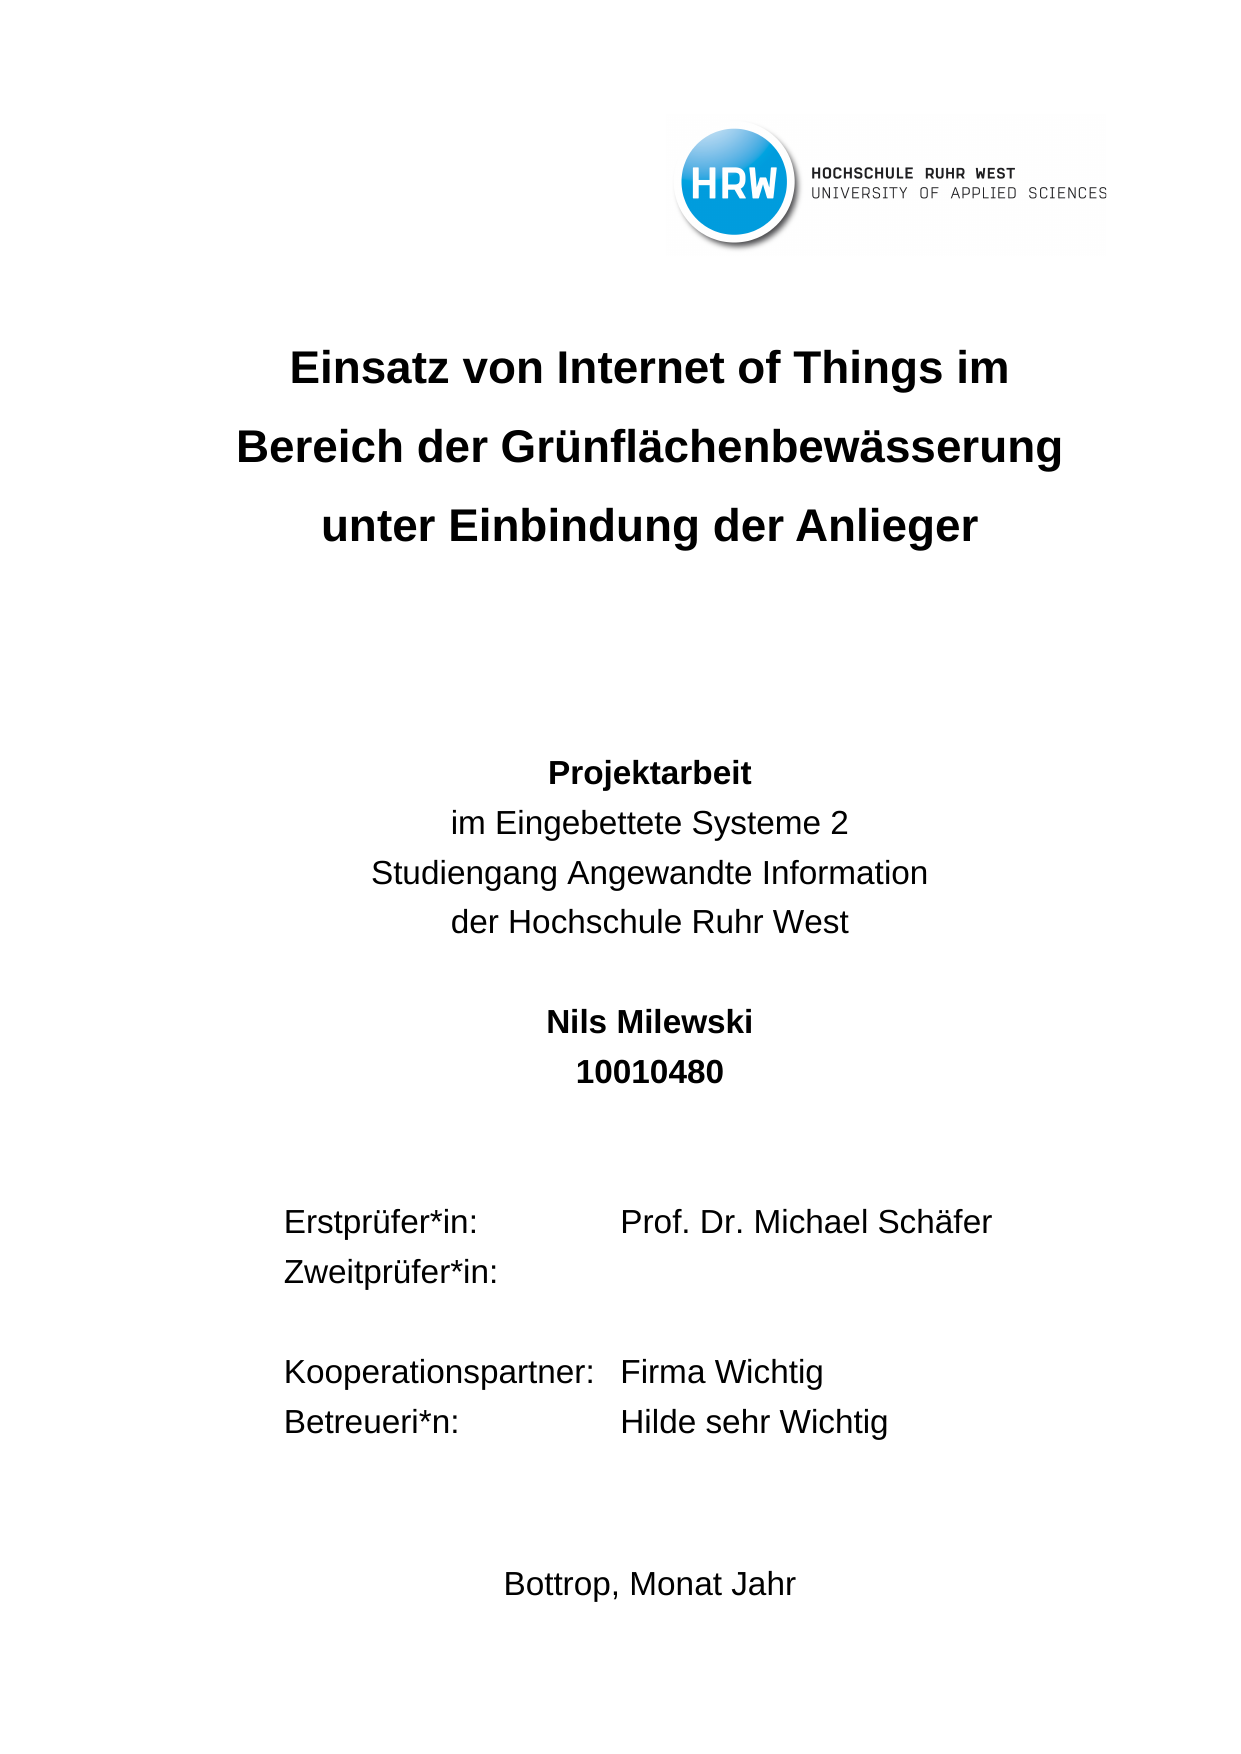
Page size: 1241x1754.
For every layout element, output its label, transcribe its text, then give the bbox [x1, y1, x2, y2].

subtitle Nils Milewski 10010480 [207, 1002, 1092, 1141]
title Einsatz von Internet of Things im Bereich der Grünflächenbewässerung unter Einbindung der Anlieger [207, 341, 1092, 552]
picture [665, 114, 1107, 256]
subtitle Projektarbeit im Eingebettete Systeme 2 Studiengang Angewandte Information der Hochschule Ruhr West [207, 753, 1092, 941]
subtitle Erstprüfer*in: Prof. Dr. Michael Schäfer Zweitprüfer*in: [283, 1202, 1092, 1291]
subtitle Bottrop, Monat Jahr [207, 1564, 1092, 1603]
subtitle Kooperationspartner: Firma Wichtig Betreueri*n: Hilde sehr Wichtig [283, 1352, 1092, 1440]
